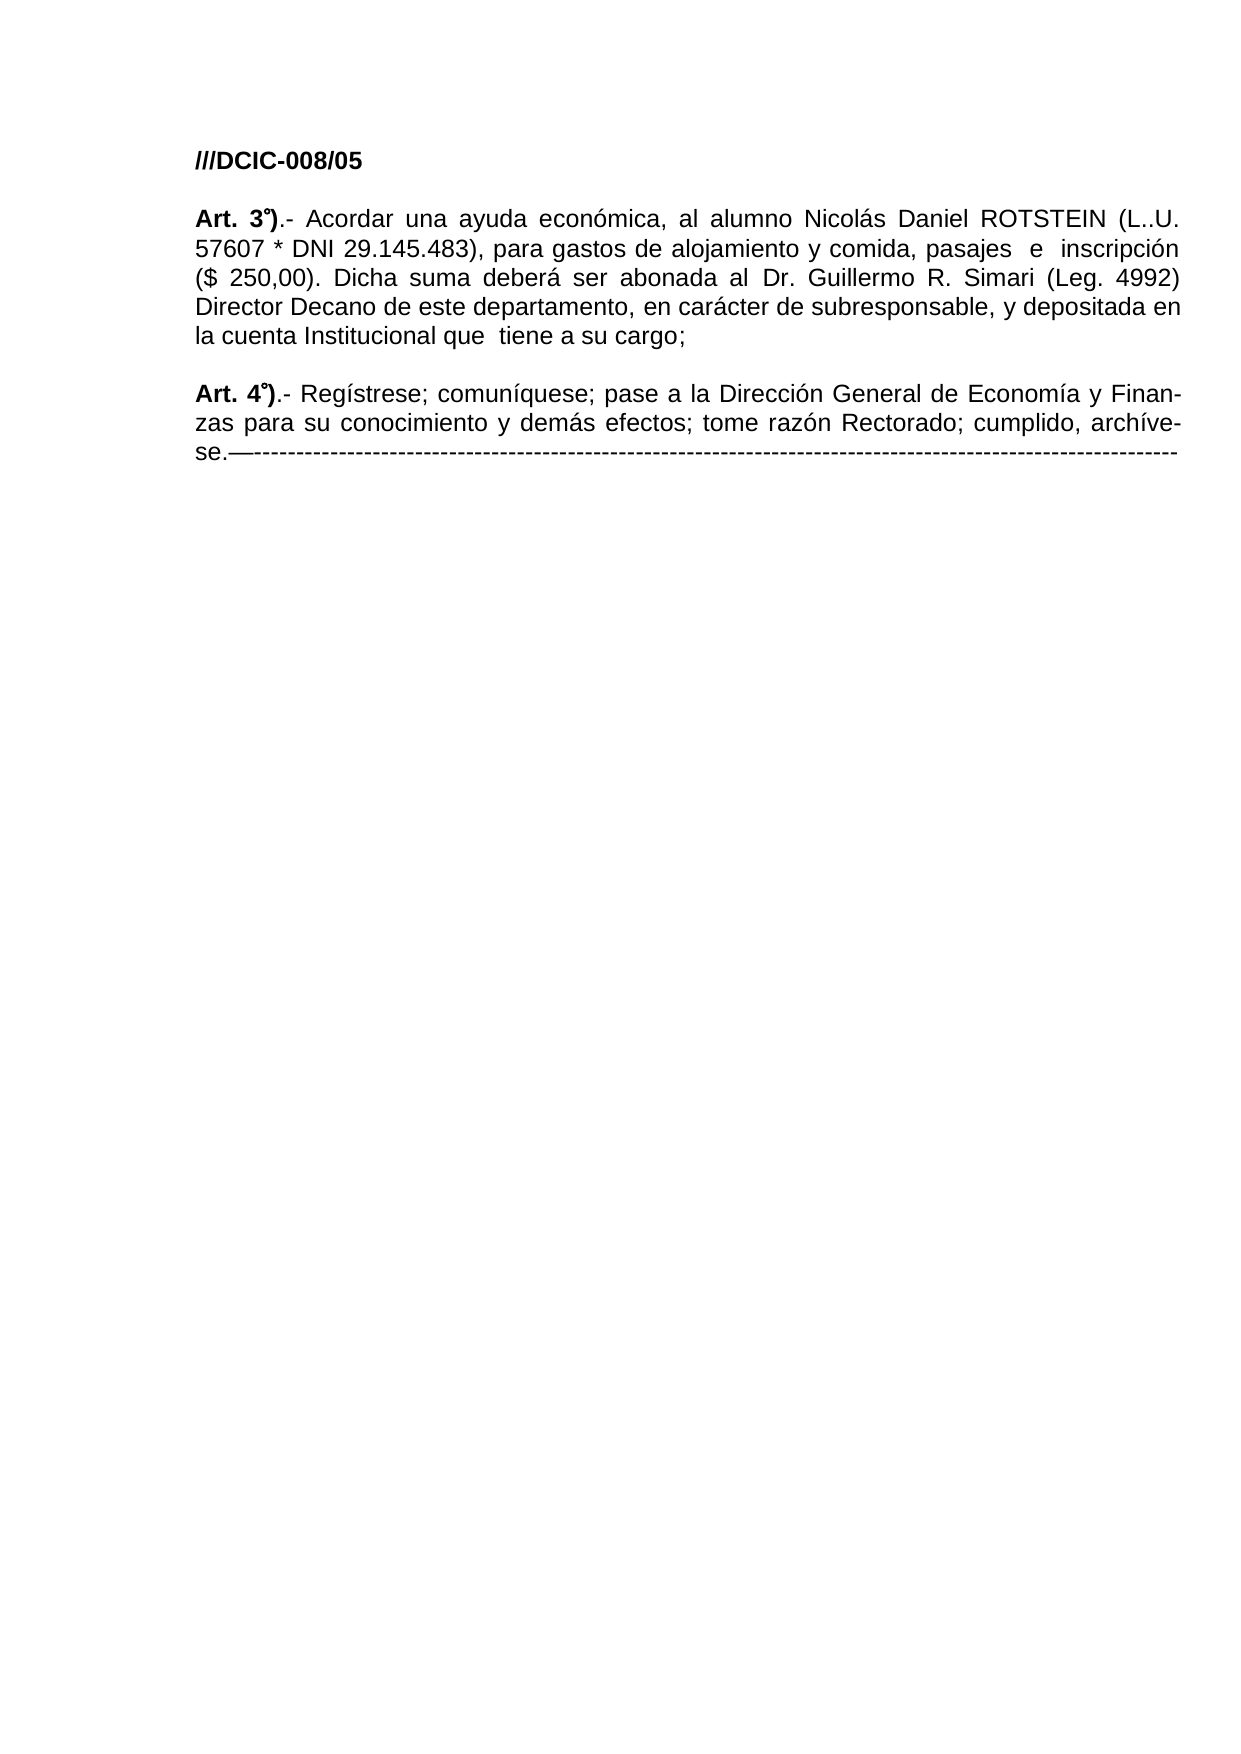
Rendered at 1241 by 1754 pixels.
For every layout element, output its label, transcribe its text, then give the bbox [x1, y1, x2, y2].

text Art. 3).- Acordar una ayuda económica, al alumno Nicolás Daniel ROTSTEIN (L..U. 57607 * DNI 29.145.483), para gastos de alojamiento y comida, pasajes e inscripción ($ 250,00). Dicha suma deberá ser abonada al Dr. Guillermo R. Simari (Leg. 4992) Director Decano de este departamento, en carácter de subresponsable, y depositada en la cuenta Institucional que tiene a su cargo; [195, 204, 1181, 350]
text ///DCIC-008/05 [195, 146, 1181, 175]
text Art. 4).- Regístrese; comuníquese; pase a la Dirección General de Economía y Finan-zas para su conocimiento y demás efectos; tome razón Rectorado; cumplido, archíve-se.—------------------------------------------------------------------------------------------------------------- [195, 379, 1184, 466]
